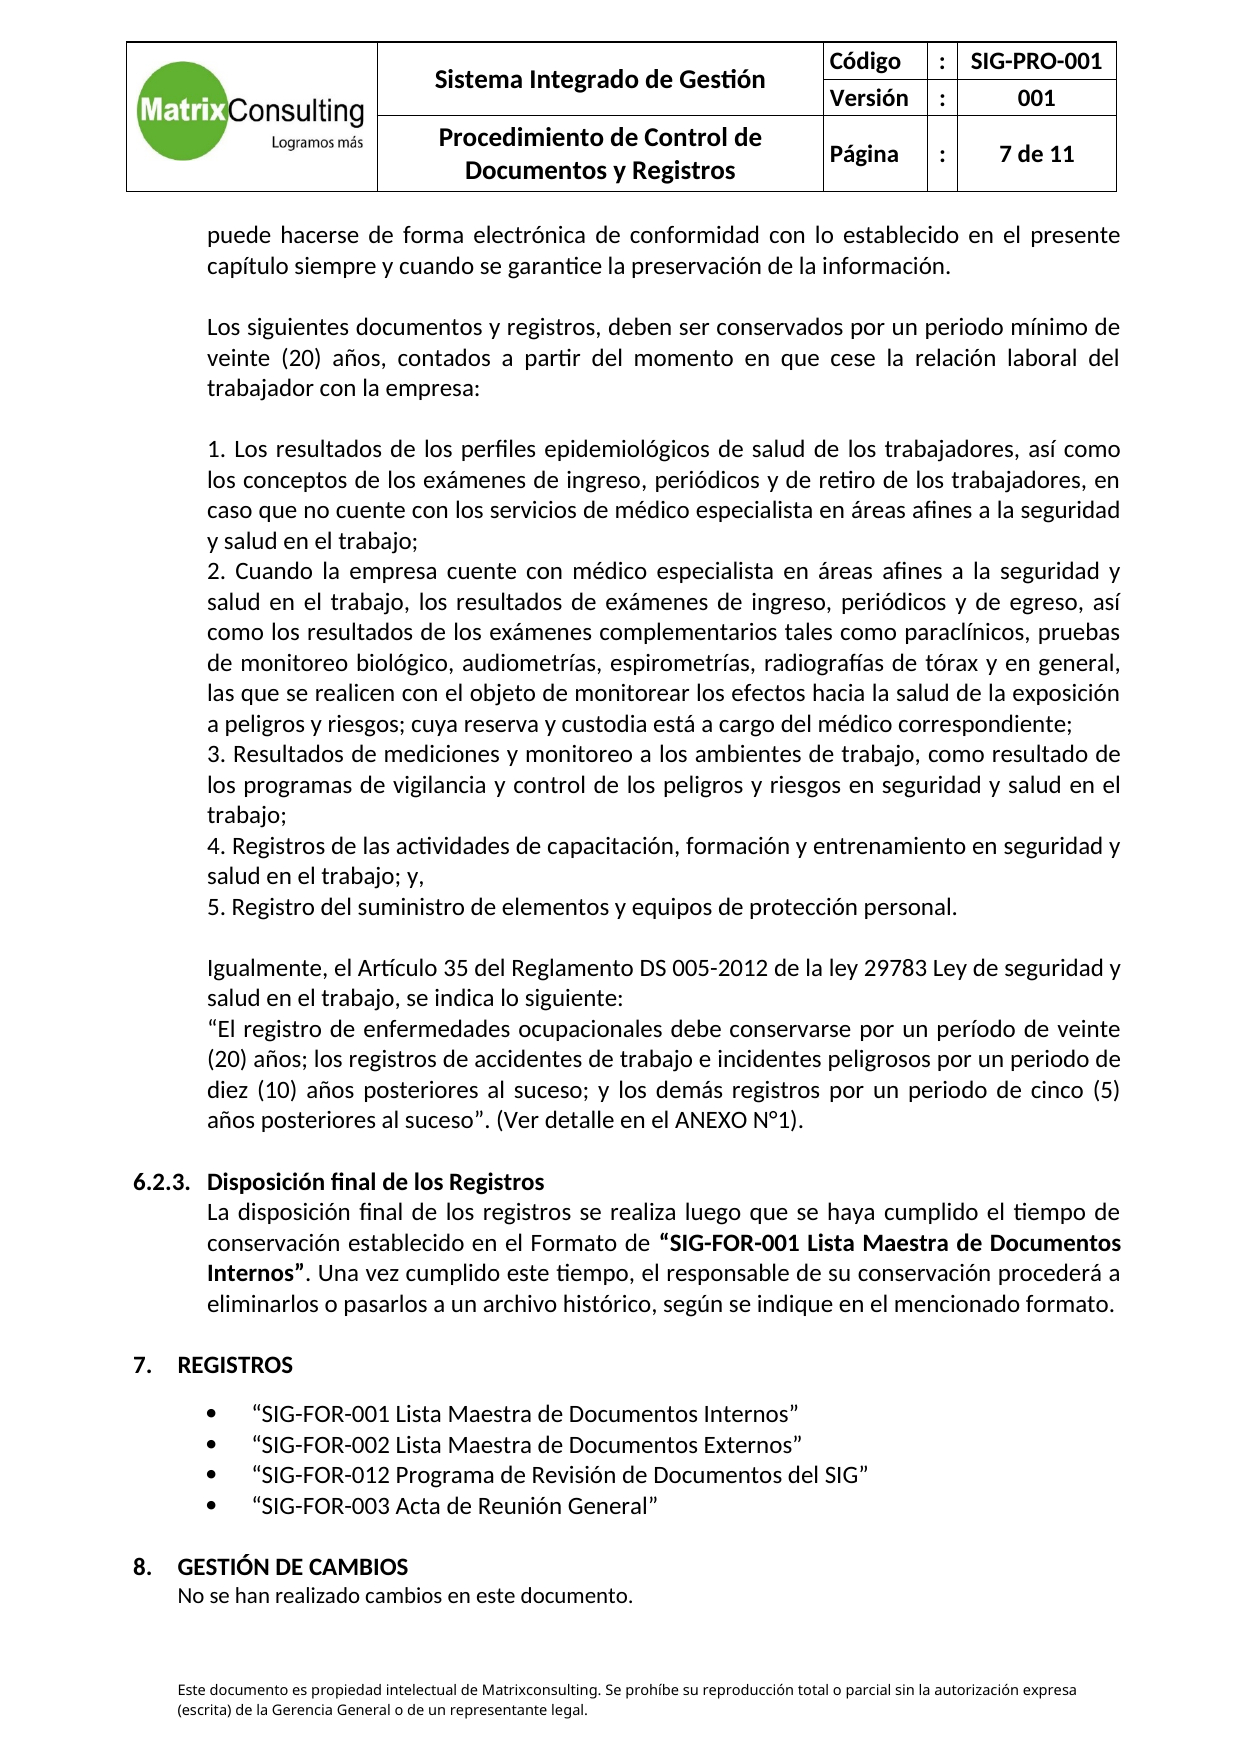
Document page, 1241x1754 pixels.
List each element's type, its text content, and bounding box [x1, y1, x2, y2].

text 5. Registro del suministro de elementos y equipos de protección personal. [207, 891, 1122, 922]
text 4. Registros de las actividades de capacitación, formación y entrenamiento en seguridad y salud en el trabajo; y, [207, 830, 1122, 891]
text Los siguientes documentos y registros, deben ser conservados por un periodo mínimo de veinte (20) años, contados a partir del momento en que cese la relación laboral del trabajador con la empresa: [207, 311, 1122, 403]
subtitle Disposición final de los Registros [133, 1166, 1122, 1196]
text 3. Resultados de mediciones y monitoreo a los ambientes de trabajo, como resultado de los programas de vigilancia y control de los peligros y riesgos en seguridad y salud en el trabajo; [207, 738, 1122, 830]
subtitle REGISTROS [133, 1349, 1122, 1379]
text La disposición final de los registros se realiza luego que se haya cumplido el tiempo de conservación establecido en el Formato de “SIG-FOR-001 Lista Maestra de Documentos Internos”. Una vez cumplido este tiempo, el responsable de su conservación procederá a eliminarlos o pasarlos a un archivo histórico, según se indique en el mencionado formato. [207, 1196, 1122, 1318]
text Igualmente, el Artículo 35 del Reglamento DS 005-2012 de la ley 29783 Ley de seguridad y salud en el trabajo, se indica lo siguiente: [207, 952, 1122, 1013]
list “SIG-FOR-001 Lista Maestra de Documentos Internos” [207, 1398, 1122, 1429]
list “SIG-FOR-003 Acta de Reunión General” [207, 1490, 1122, 1521]
text 1. Los resultados de los perfiles epidemiológicos de salud de los trabajadores, así como los conceptos de los exámenes de ingreso, periódicos y de retiro de los trabajadores, en caso que no cuente con los servicios de médico especialista en áreas afines a la seguridad y salud en el trabajo; [207, 433, 1122, 555]
text “El registro de enfermedades ocupacionales debe conservarse por un período de veinte (20) años; los registros de accidentes de trabajo e incidentes peligrosos por un periodo de diez (10) años posteriores al suceso; y los demás registros por un periodo de cinco (5) años posteriores al suceso”. (Ver detalle en el ANEXO N°1). [207, 1013, 1122, 1135]
list “SIG-FOR-012 Programa de Revisión de Documentos del SIG” [207, 1459, 1122, 1490]
text 2. Cuando la empresa cuente con médico especialista en áreas afines a la seguridad y salud en el trabajo, los resultados de exámenes de ingreso, periódicos y de egreso, así como los resultados de los exámenes complementarios tales como paraclínicos, pruebas de monitoreo biológico, audiometrías, espirometrías, radiografías de tórax y en general, las que se realicen con el objeto de monitorear los efectos hacia la salud de la exposición a peligros y riesgos; cuya reserva y custodia está a cargo del médico correspondiente; [207, 555, 1122, 738]
list “SIG-FOR-002 Lista Maestra de Documentos Externos” [207, 1429, 1122, 1459]
picture [135, 61, 364, 161]
subtitle GESTIÓN DE CAMBIOS [133, 1551, 1122, 1582]
text No se han realizado cambios en este documento. [177, 1582, 1122, 1610]
